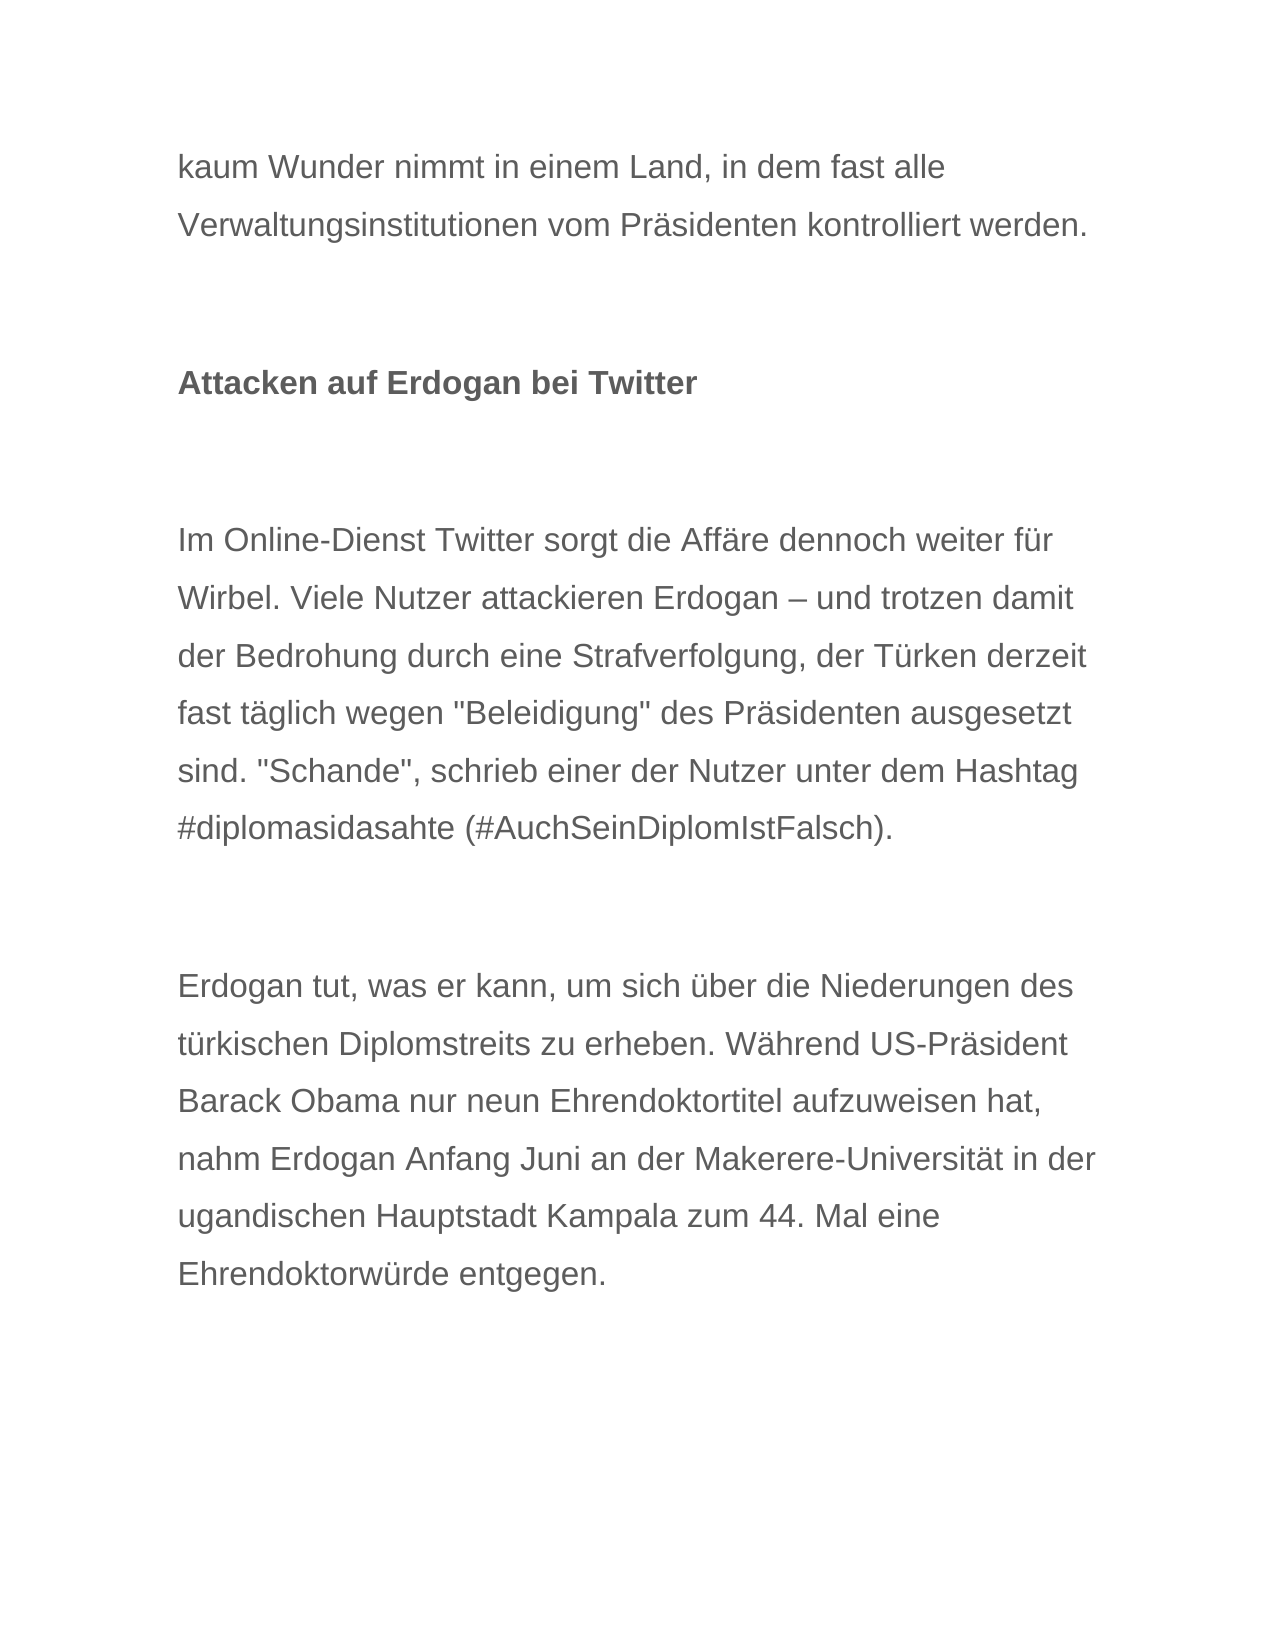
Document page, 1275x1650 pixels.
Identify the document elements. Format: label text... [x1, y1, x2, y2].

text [177, 148, 1098, 244]
text Im Online-Dienst Twitter sorgt die Affäre dennoch weiter für Wirbel. Viele Nutzer attackieren Erdogan – und trotzen damit der Bedrohung durch eine Strafverfolgung, der Türken derzeit fast täglich wegen "Beleidigung" des Präsidenten ausgesetzt sind. "Schande", schrieb einer der Nutzer unter dem Hashtag #diplomasidasahte (#AuchSeinDiplomIstFalsch). [177, 520, 1098, 847]
subtitle Attacken auf Erdogan bei Twitter [177, 363, 1098, 401]
text Erdogan tut, was er kann, um sich über die Niederungen des türkischen Diplomstreits zu erheben. Während US-Präsident Barack Obama nur neun Ehrendoktortitel aufzuweisen hat, nahm Erdogan Anfang Juni an der Makerere-Universität in der ugandischen Hauptstadt Kampala zum 44. Mal eine Ehrendoktorwürde entgegen. [177, 966, 1098, 1292]
